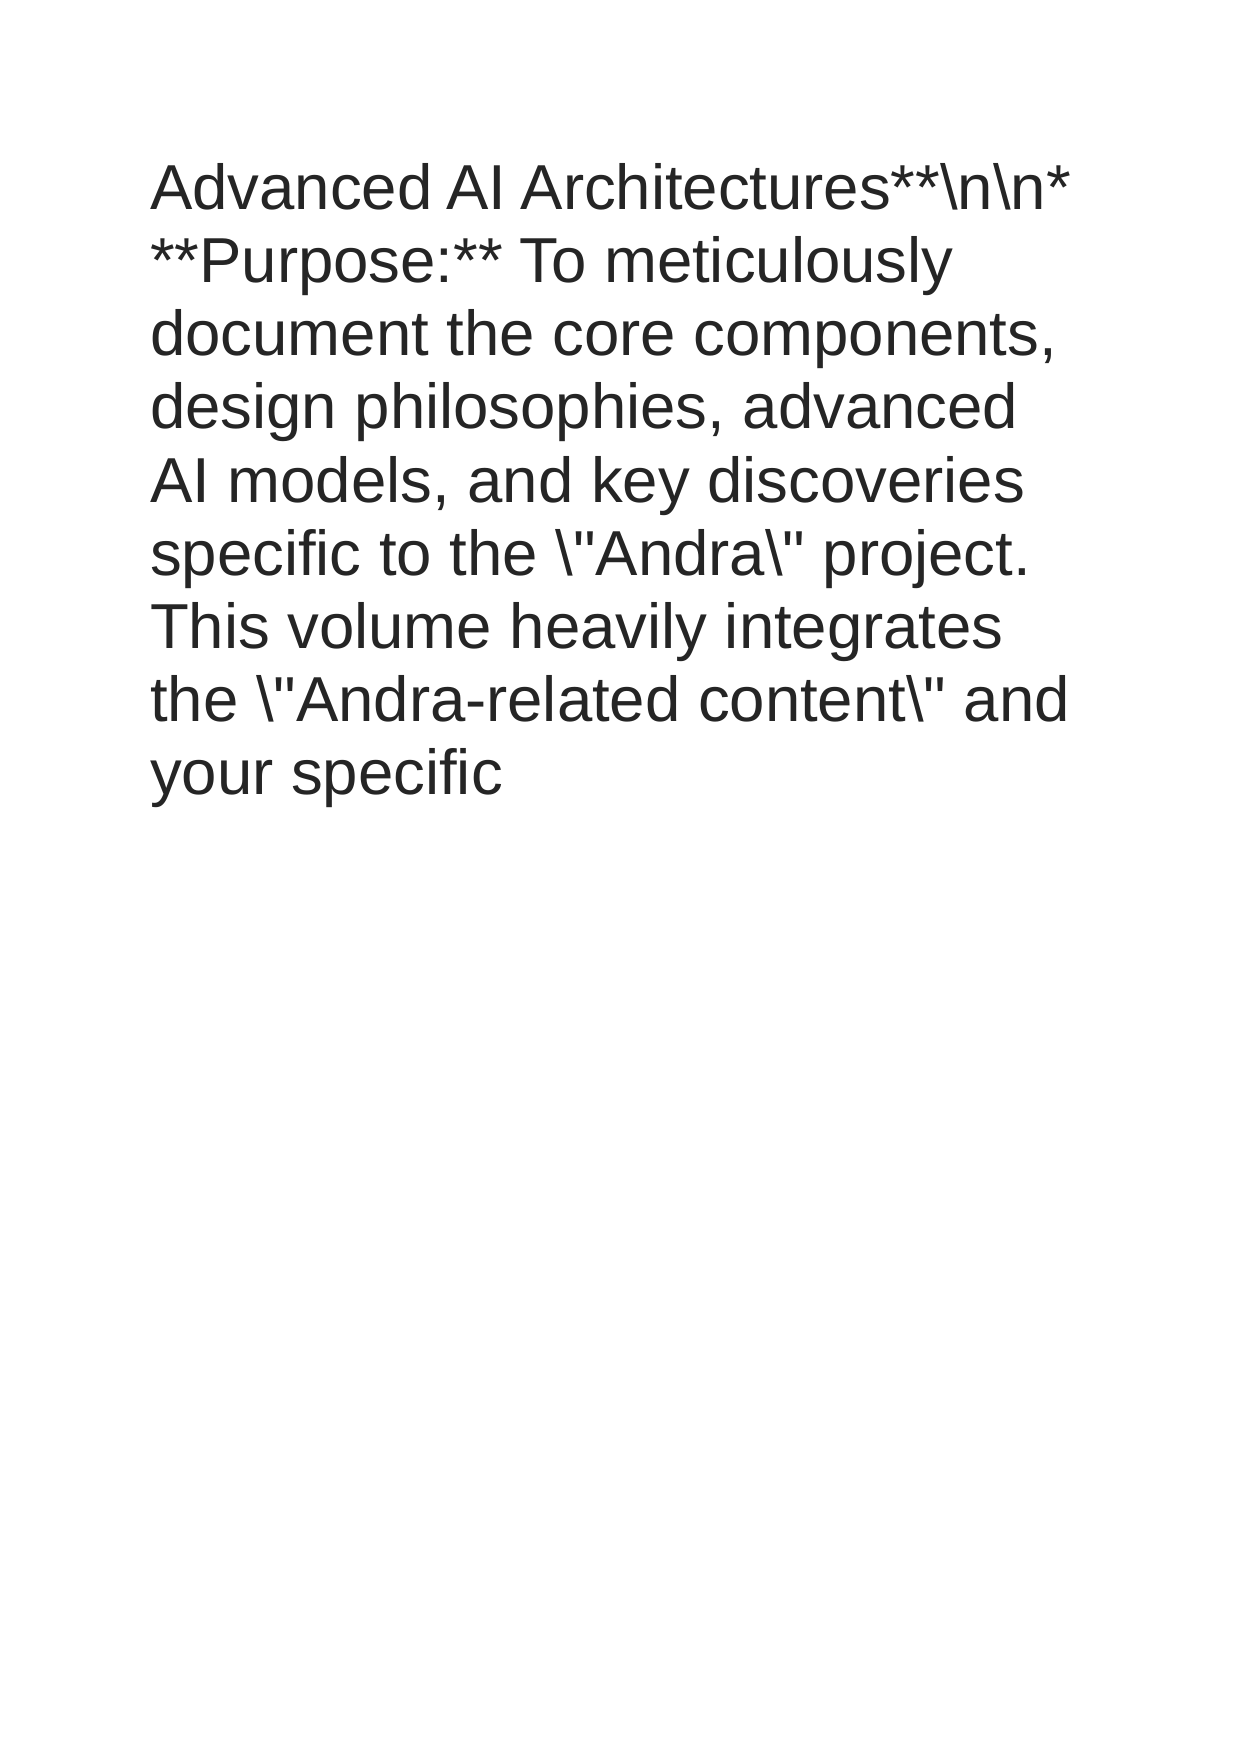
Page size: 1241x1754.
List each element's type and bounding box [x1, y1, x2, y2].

text [150, 150, 1090, 808]
